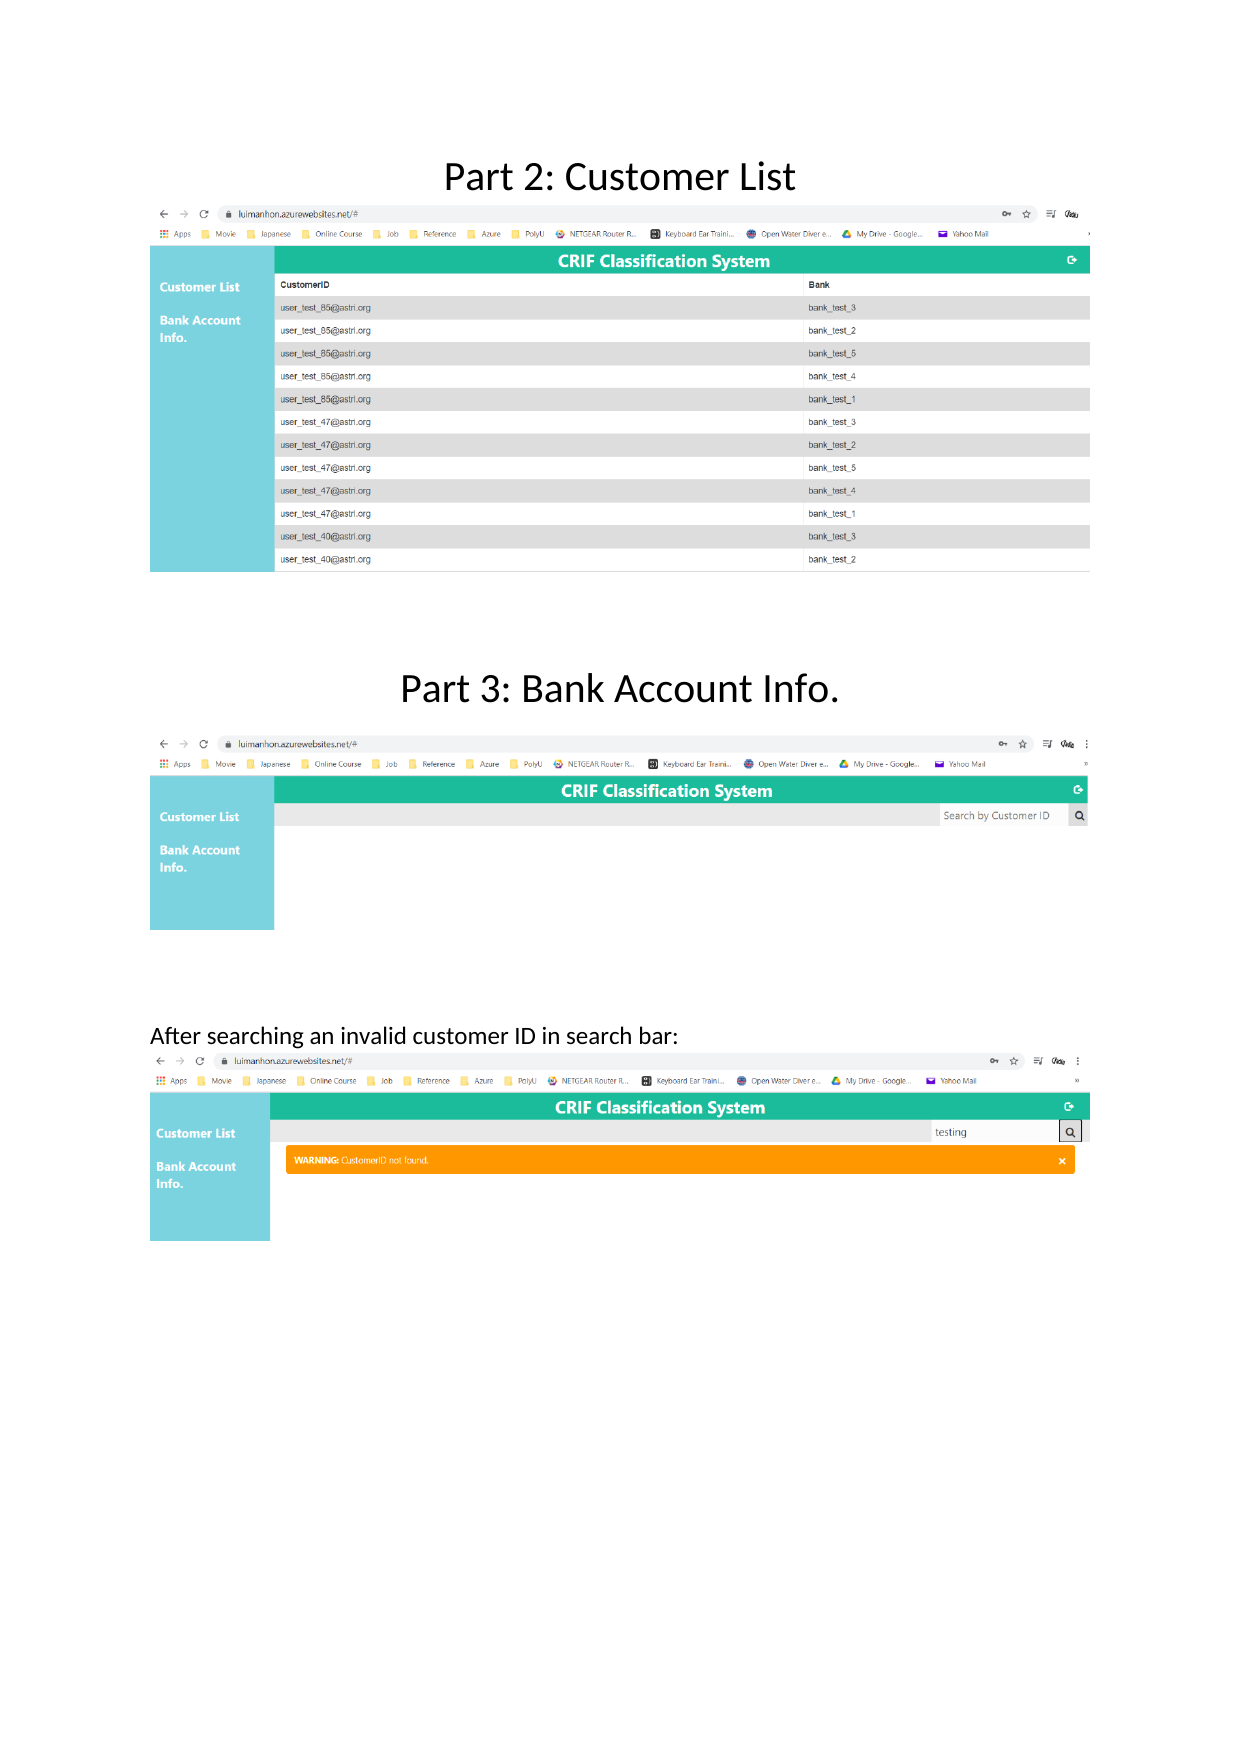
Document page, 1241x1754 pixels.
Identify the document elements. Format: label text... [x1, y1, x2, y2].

picture [150, 203, 1090, 572]
text Part 2: Customer List [150, 150, 1090, 203]
text After searching an invalid customer ID in search bar: [150, 1020, 1090, 1053]
text Part 3: Bank Account Info. [150, 662, 1090, 713]
picture [150, 733, 1088, 930]
picture [150, 1053, 1090, 1241]
